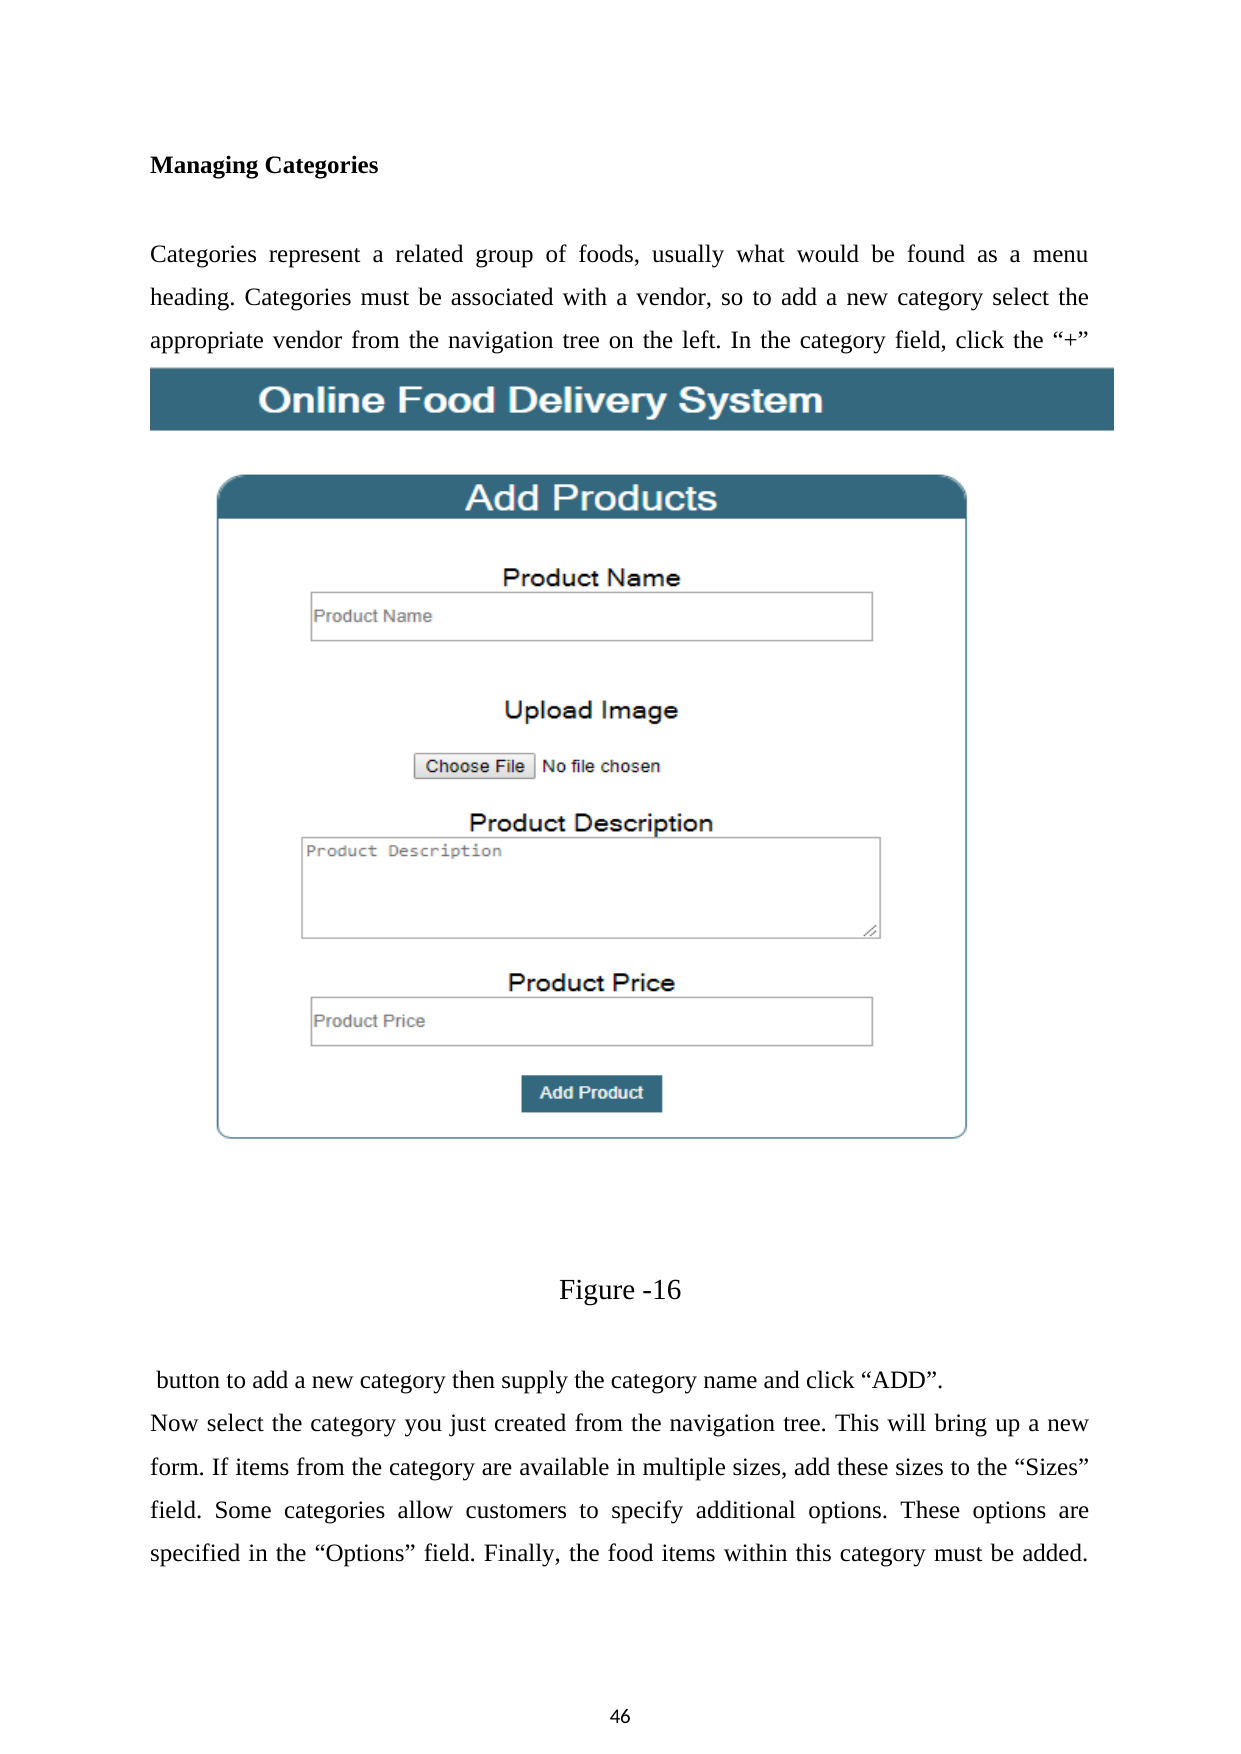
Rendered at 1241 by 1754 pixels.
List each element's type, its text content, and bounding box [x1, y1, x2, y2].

subtitle Managing Categories [150, 150, 1090, 179]
picture [150, 366, 1114, 1260]
text Categories represent a related group of foods, usually what would be found as a menu heading. Categories must be associated with a vendor, so to add a new category select the appropriate vendor from the navigation tree on the left. In the category field, click the “+” [150, 239, 1090, 366]
text button to add a new category then supply the category name and click “ADD”. [150, 1365, 1090, 1394]
text Figure -16 [150, 1272, 1090, 1305]
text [150, 1408, 1090, 1567]
